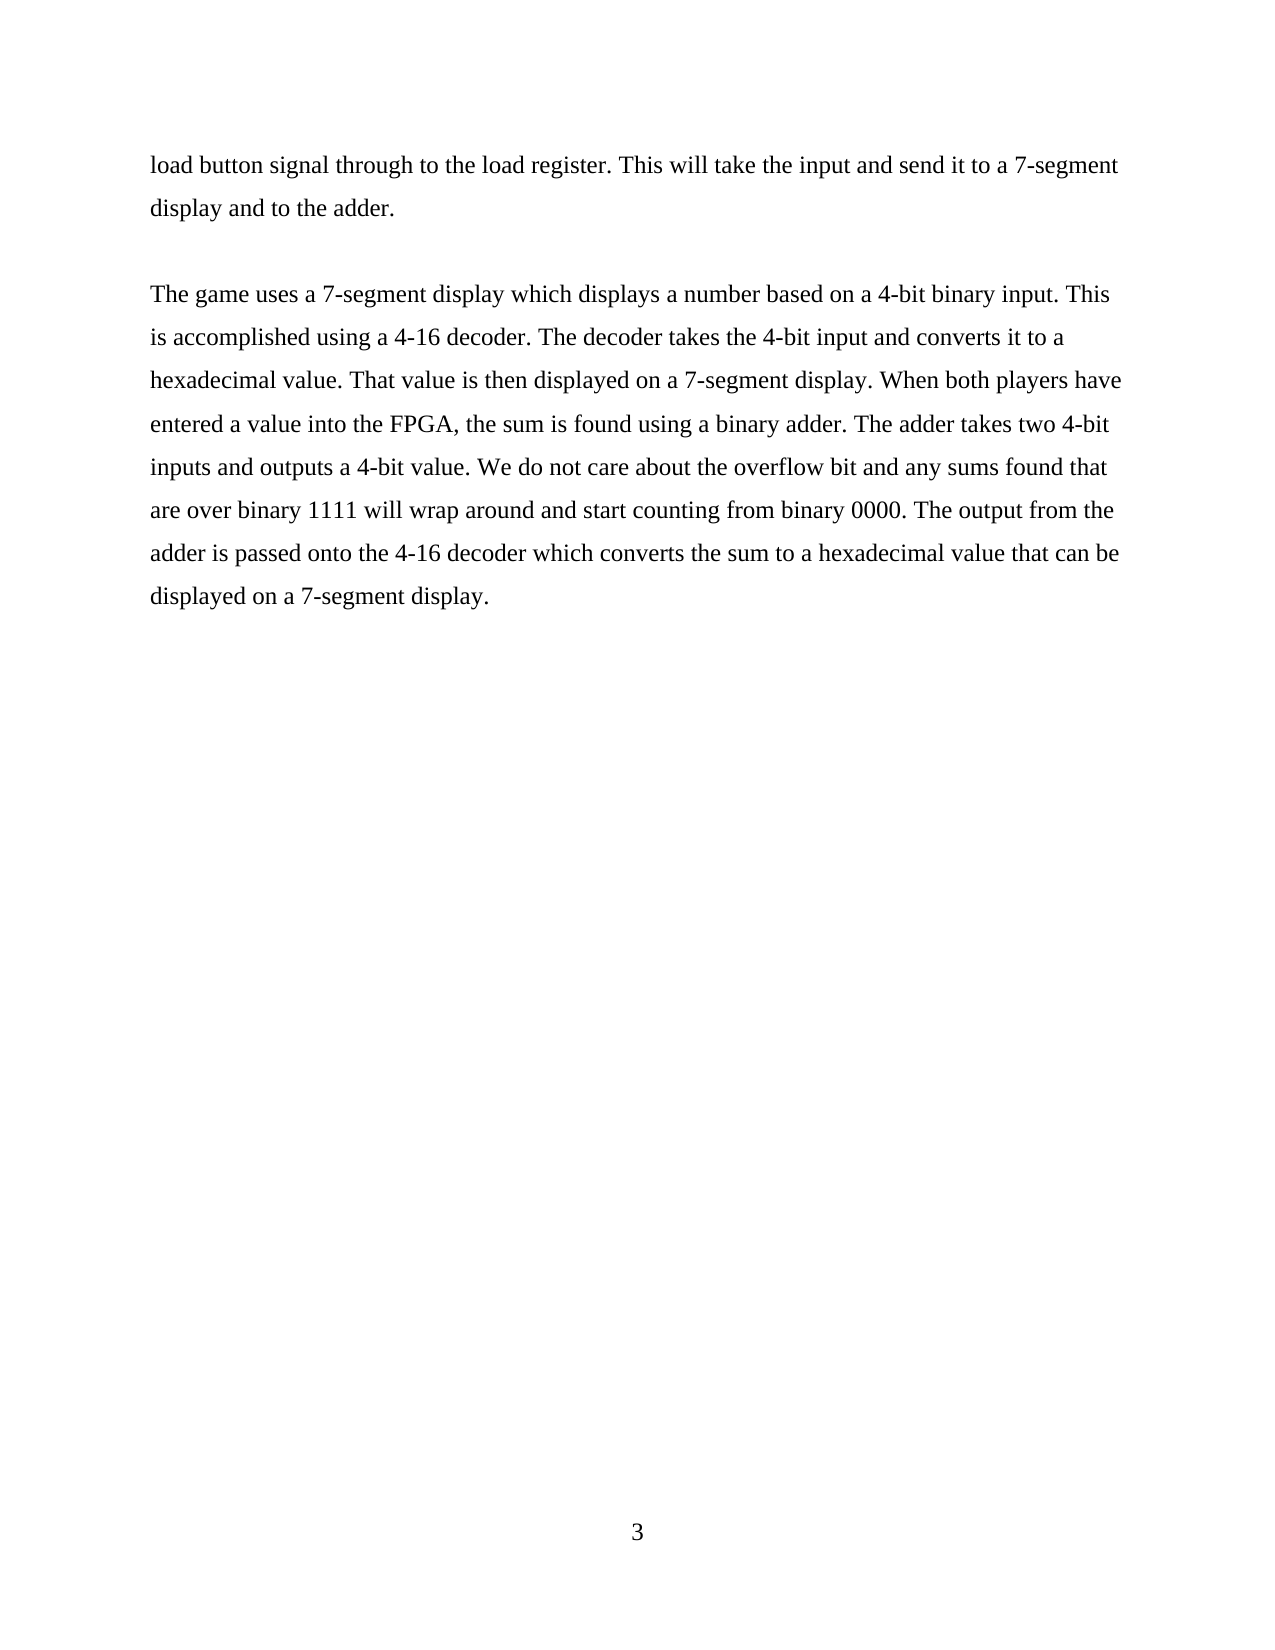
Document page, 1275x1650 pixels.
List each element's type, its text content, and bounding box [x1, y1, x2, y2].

text The game uses a 7-segment display which displays a number based on a 4-bit binary input. This is accomplished using a 4-16 decoder. The decoder takes the 4-bit input and converts it to a hexadecimal value. That value is then displayed on a 7-segment display. When both players have entered a value into the FPGA, the sum is found using a binary adder. The adder takes two 4-bit inputs and outputs a 4-bit value. We do not care about the overflow bit and any sums found that are over binary 1111 will wrap around and start counting from binary 0000. The output from the adder is passed onto the 4-16 decoder which converts the sum to a hexadecimal value that can be displayed on a 7-segment display. [150, 279, 1125, 610]
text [150, 150, 1125, 222]
